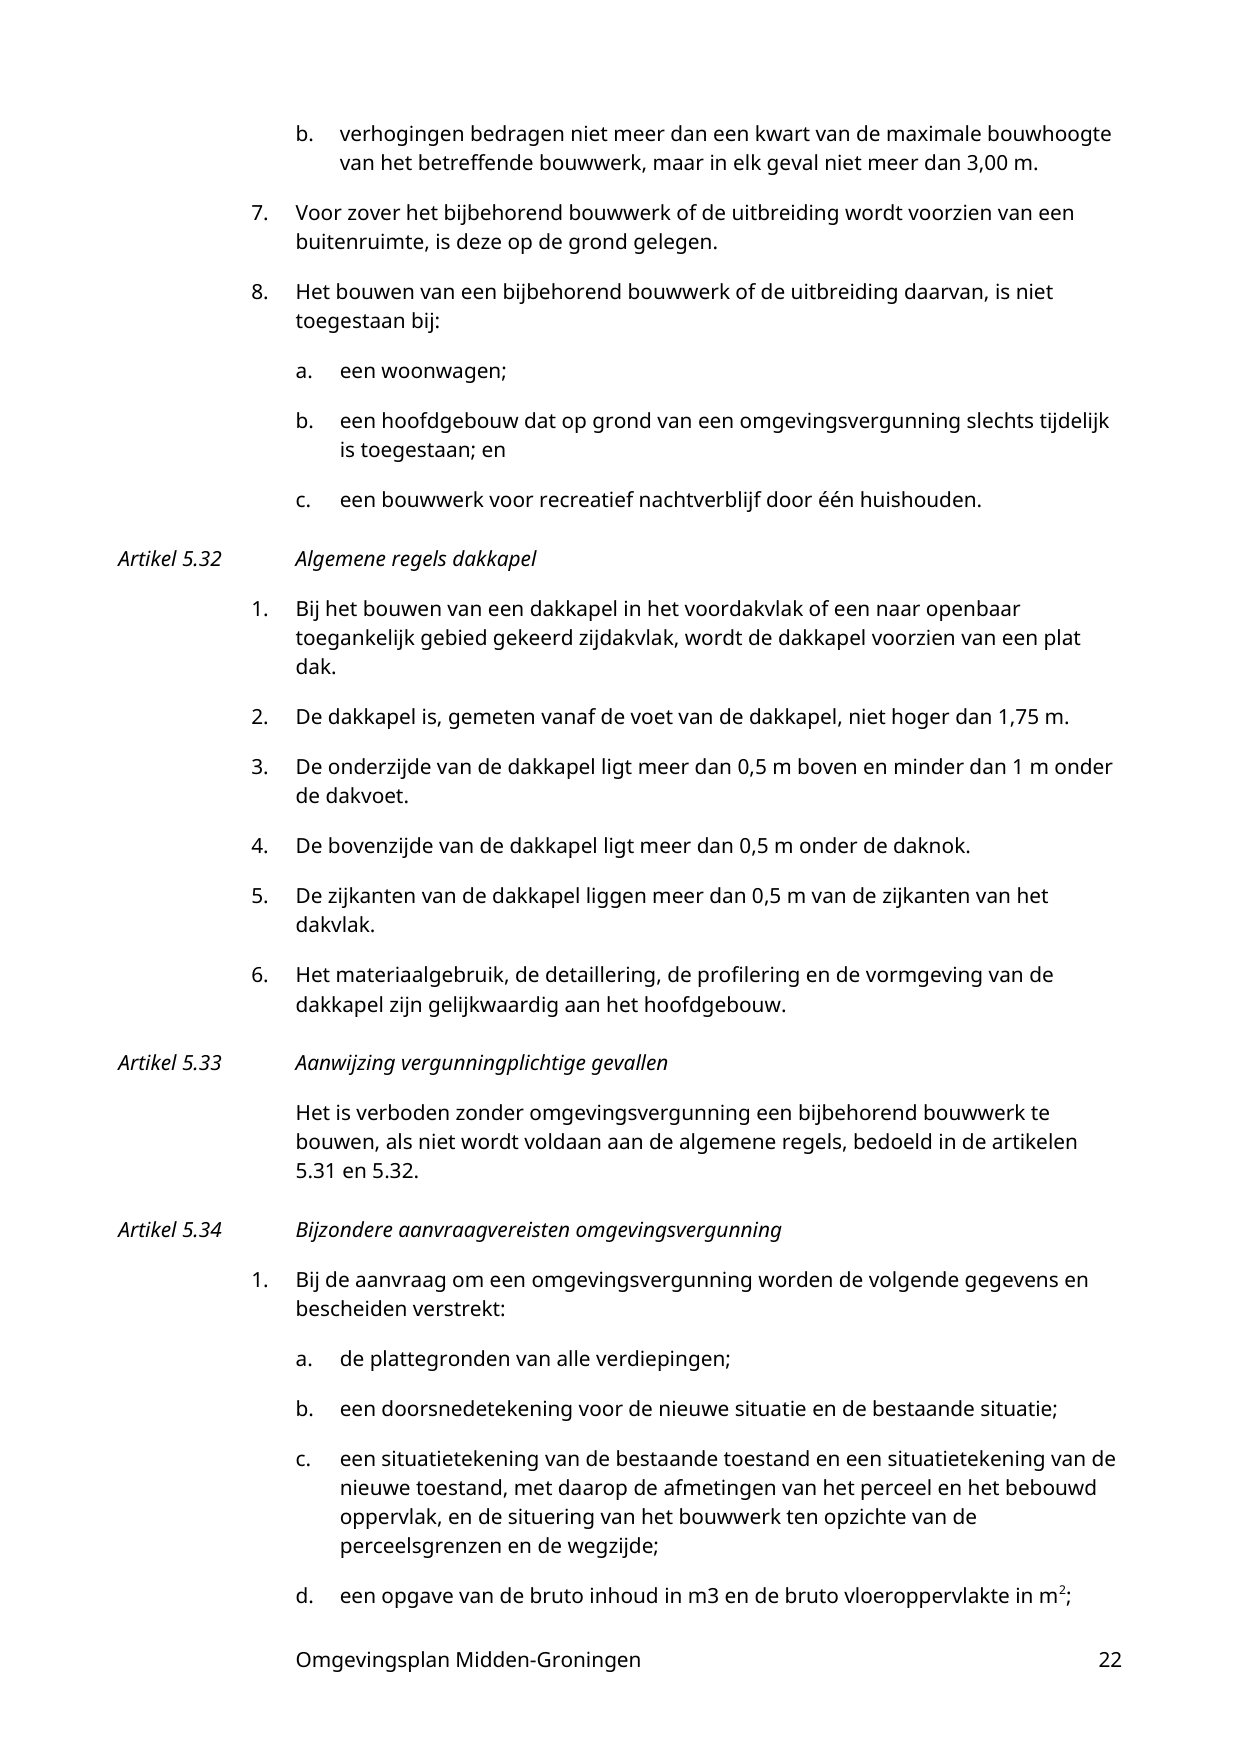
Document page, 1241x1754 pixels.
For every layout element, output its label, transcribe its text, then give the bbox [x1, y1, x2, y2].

text c. een bouwwerk voor recreatief nachtverblijf door één huishouden. [295, 485, 1122, 514]
subtitle Artikel 5.32 Algemene regels dakkapel [118, 543, 1122, 572]
subtitle Artikel 5.33 Aanwijzing vergunningplichtige gevallen [118, 1047, 1122, 1076]
text b. een hoofdgebouw dat op grond van een omgevingsvergunning slechts tijdelijk is toegestaan; en [295, 406, 1122, 464]
text 5. De zijkanten van de dakkapel liggen meer dan 0,5 m van de zijkanten van het dakvlak. [251, 881, 1122, 939]
text Het is verboden zonder omgevingsvergunning een bijbehorend bouwwerk te bouwen, als niet wordt voldaan aan de algemene regels, bedoeld in de artikelen 5.31 en 5.32. [295, 1097, 1122, 1185]
text 8. Het bouwen van een bijbehorend bouwwerk of de uitbreiding daarvan, is niet toegestaan bij: [251, 276, 1122, 335]
text 1. Bij de aanvraag om een omgevingsvergunning worden de volgende gegevens en bescheiden verstrekt: [251, 1264, 1122, 1322]
subtitle Artikel 5.34 Bijzondere aanvraagvereisten omgevingsvergunning [118, 1214, 1122, 1243]
text 6. Het materiaalgebruik, de detaillering, de profilering en de vormgeving van de dakkapel zijn gelijkwaardig aan het hoofdgebouw. [251, 960, 1122, 1018]
text 3. De onderzijde van de dakkapel ligt meer dan 0,5 m boven en minder dan 1 m onder de dakvoet. [251, 751, 1122, 810]
text 2. De dakkapel is, gemeten vanaf de voet van de dakkapel, niet hoger dan 1,75 m. [251, 701, 1122, 731]
text 7. Voor zover het bijbehorend bouwwerk of de uitbreiding wordt voorzien van een buitenruimte, is deze op de grond gelegen. [251, 197, 1122, 256]
text c. een situatietekening van de bestaande toestand en een situatietekening van de nieuwe toestand, met daarop de afmetingen van het perceel en het bebouwd oppervlak, en de situering van het bouwwerk ten opzichte van de perceelsgrenzen en de wegzijde; [295, 1443, 1122, 1560]
text b. een doorsnedetekening voor de nieuwe situatie en de bestaande situatie; [295, 1393, 1122, 1422]
text b. verhogingen bedragen niet meer dan een kwart van de maximale bouwhoogte van het betreffende bouwwerk, maar in elk geval niet meer dan 3,00 m. [295, 118, 1122, 176]
text d. een opgave van de bruto inhoud in m3 en de bruto vloeroppervlakte in m2; [295, 1581, 1122, 1610]
text a. een woonwagen; [295, 356, 1122, 385]
text a. de plattegronden van alle verdiepingen; [295, 1343, 1122, 1372]
text 4. De bovenzijde van de dakkapel ligt meer dan 0,5 m onder de daknok. [251, 831, 1122, 860]
text 1. Bij het bouwen van een dakkapel in het voordakvlak of een naar openbaar toegankelijk gebied gekeerd zijdakvlak, wordt de dakkapel voorzien van een plat dak. [251, 593, 1122, 681]
